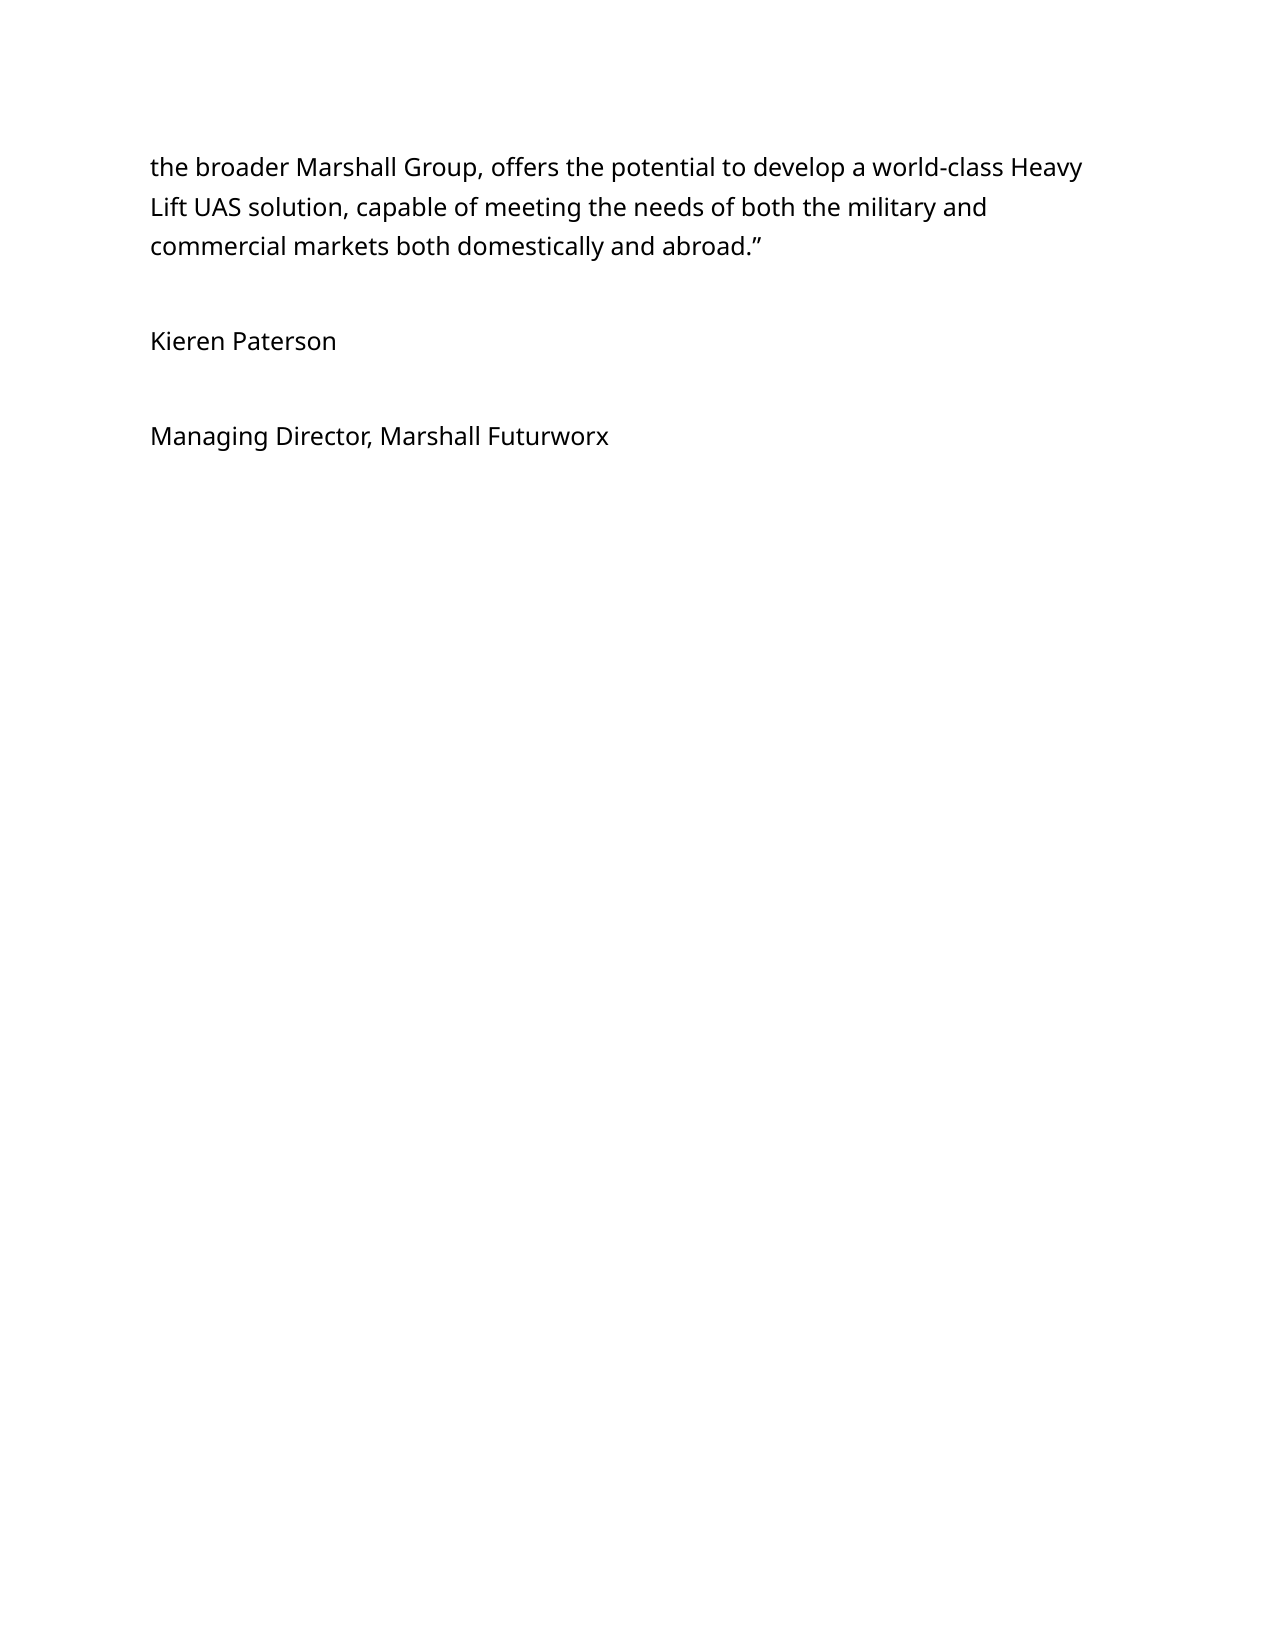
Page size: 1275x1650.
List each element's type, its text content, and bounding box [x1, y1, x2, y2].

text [150, 150, 1125, 302]
text Managing Director, Marshall Futurworx [150, 418, 1125, 492]
text Kieren Paterson [150, 323, 1125, 397]
